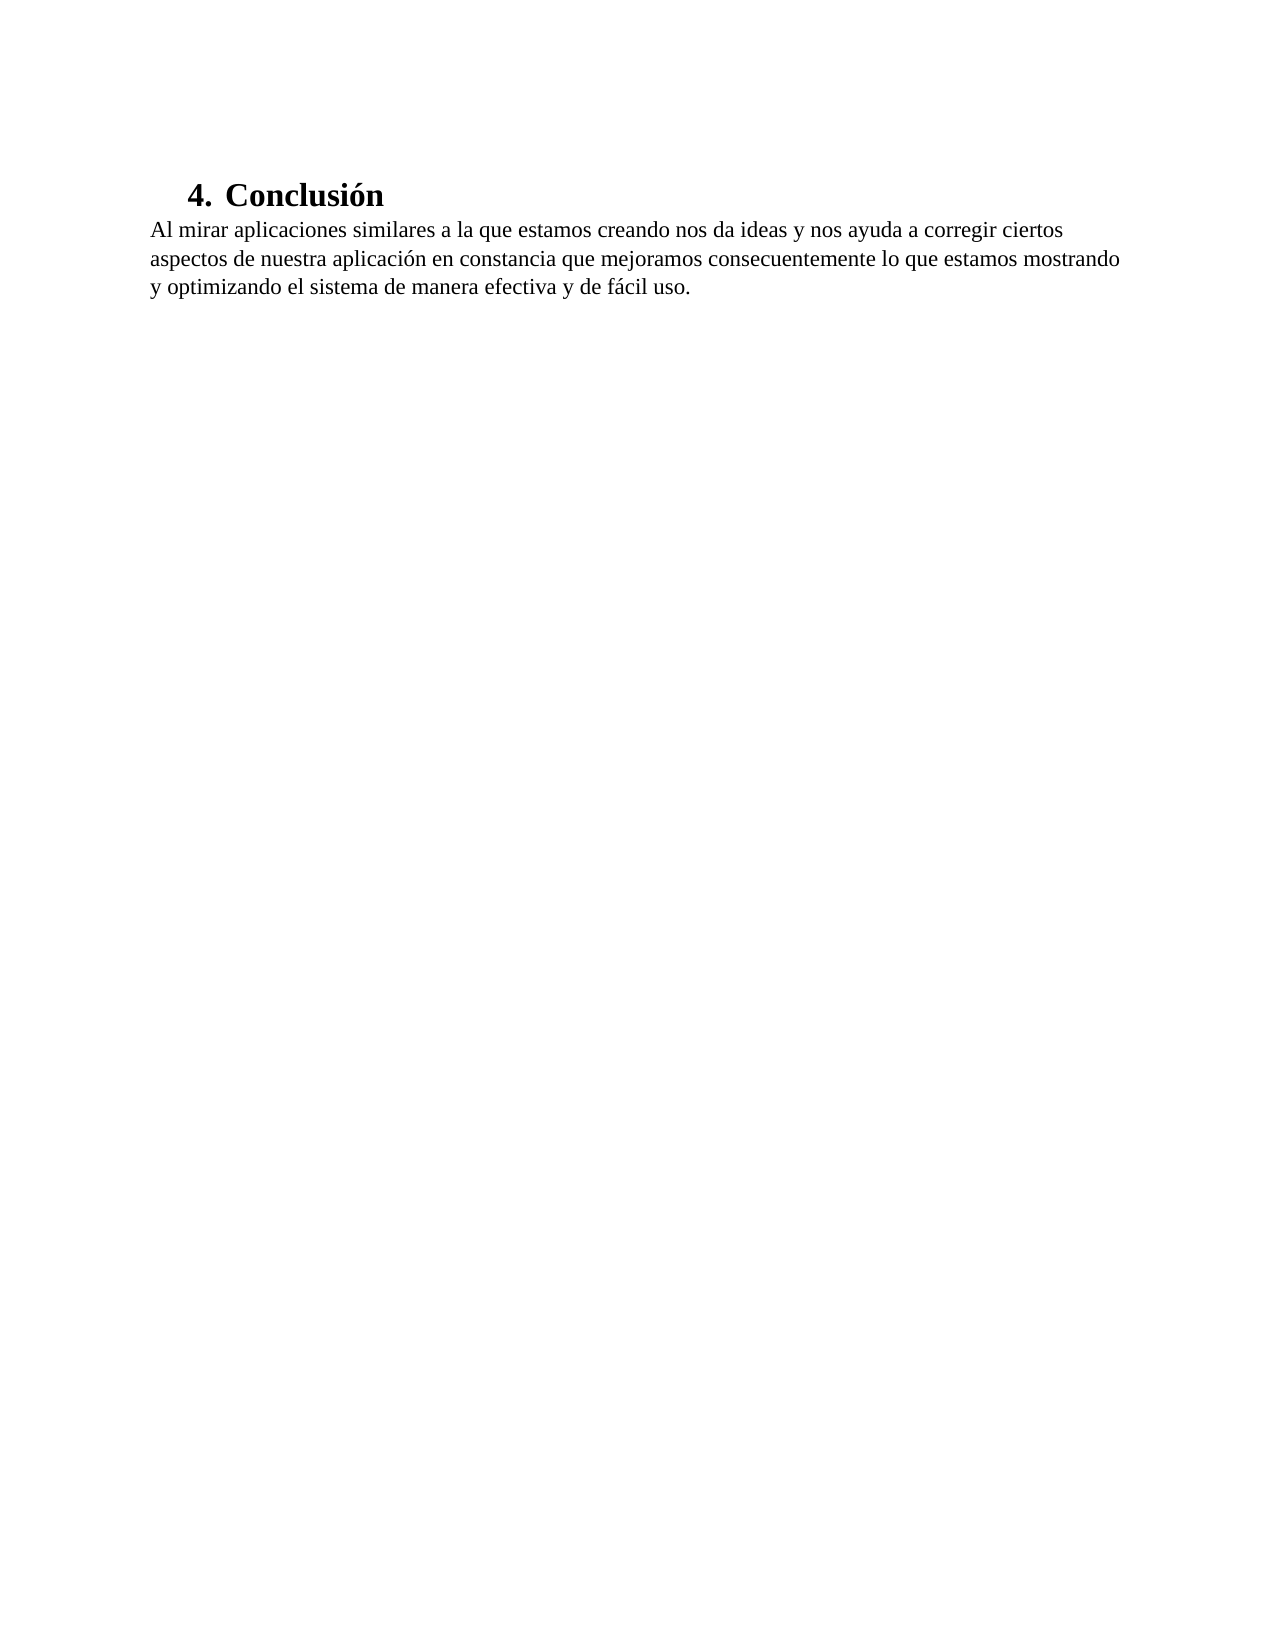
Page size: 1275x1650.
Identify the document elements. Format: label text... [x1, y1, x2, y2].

text Al mirar aplicaciones similares a la que estamos creando nos da ideas y nos ayuda a corregir ciertos aspectos de nuestra aplicación en constancia que mejoramos consecuentemente lo que estamos mostrando y optimizando el sistema de manera efectiva y de fácil uso. [150, 216, 1125, 299]
subtitle Conclusión [187, 175, 1125, 213]
